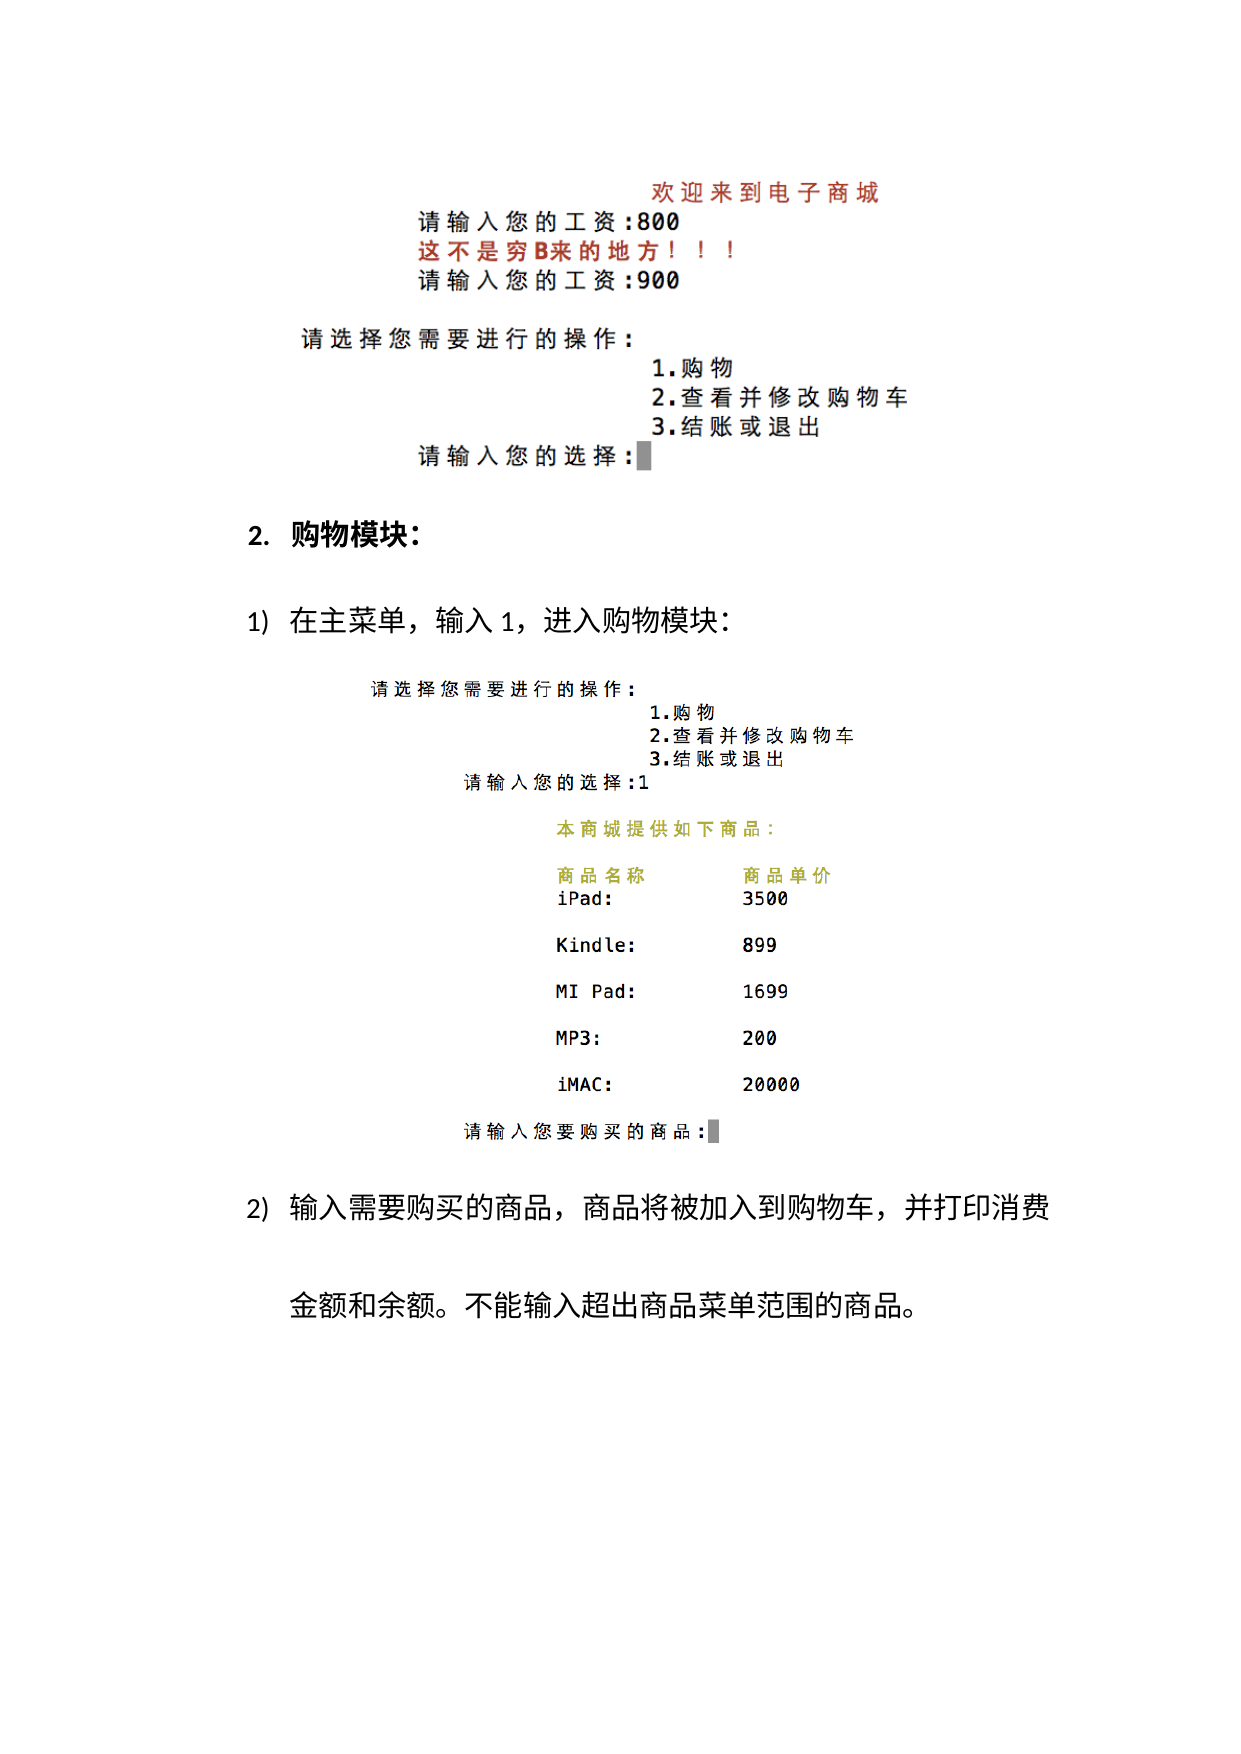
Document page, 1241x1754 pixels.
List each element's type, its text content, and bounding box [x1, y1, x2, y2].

list 在主菜单，输入1，进入购物模块： [246, 586, 1053, 651]
list 购物模块： [248, 500, 1053, 565]
picture [284, 162, 956, 485]
list 输入需要购买的商品，商品将被加入到购物车，并打印消费金额和余额。不能输入超出商品菜单范围的商品。 [246, 1173, 1053, 1336]
picture [365, 672, 875, 1149]
